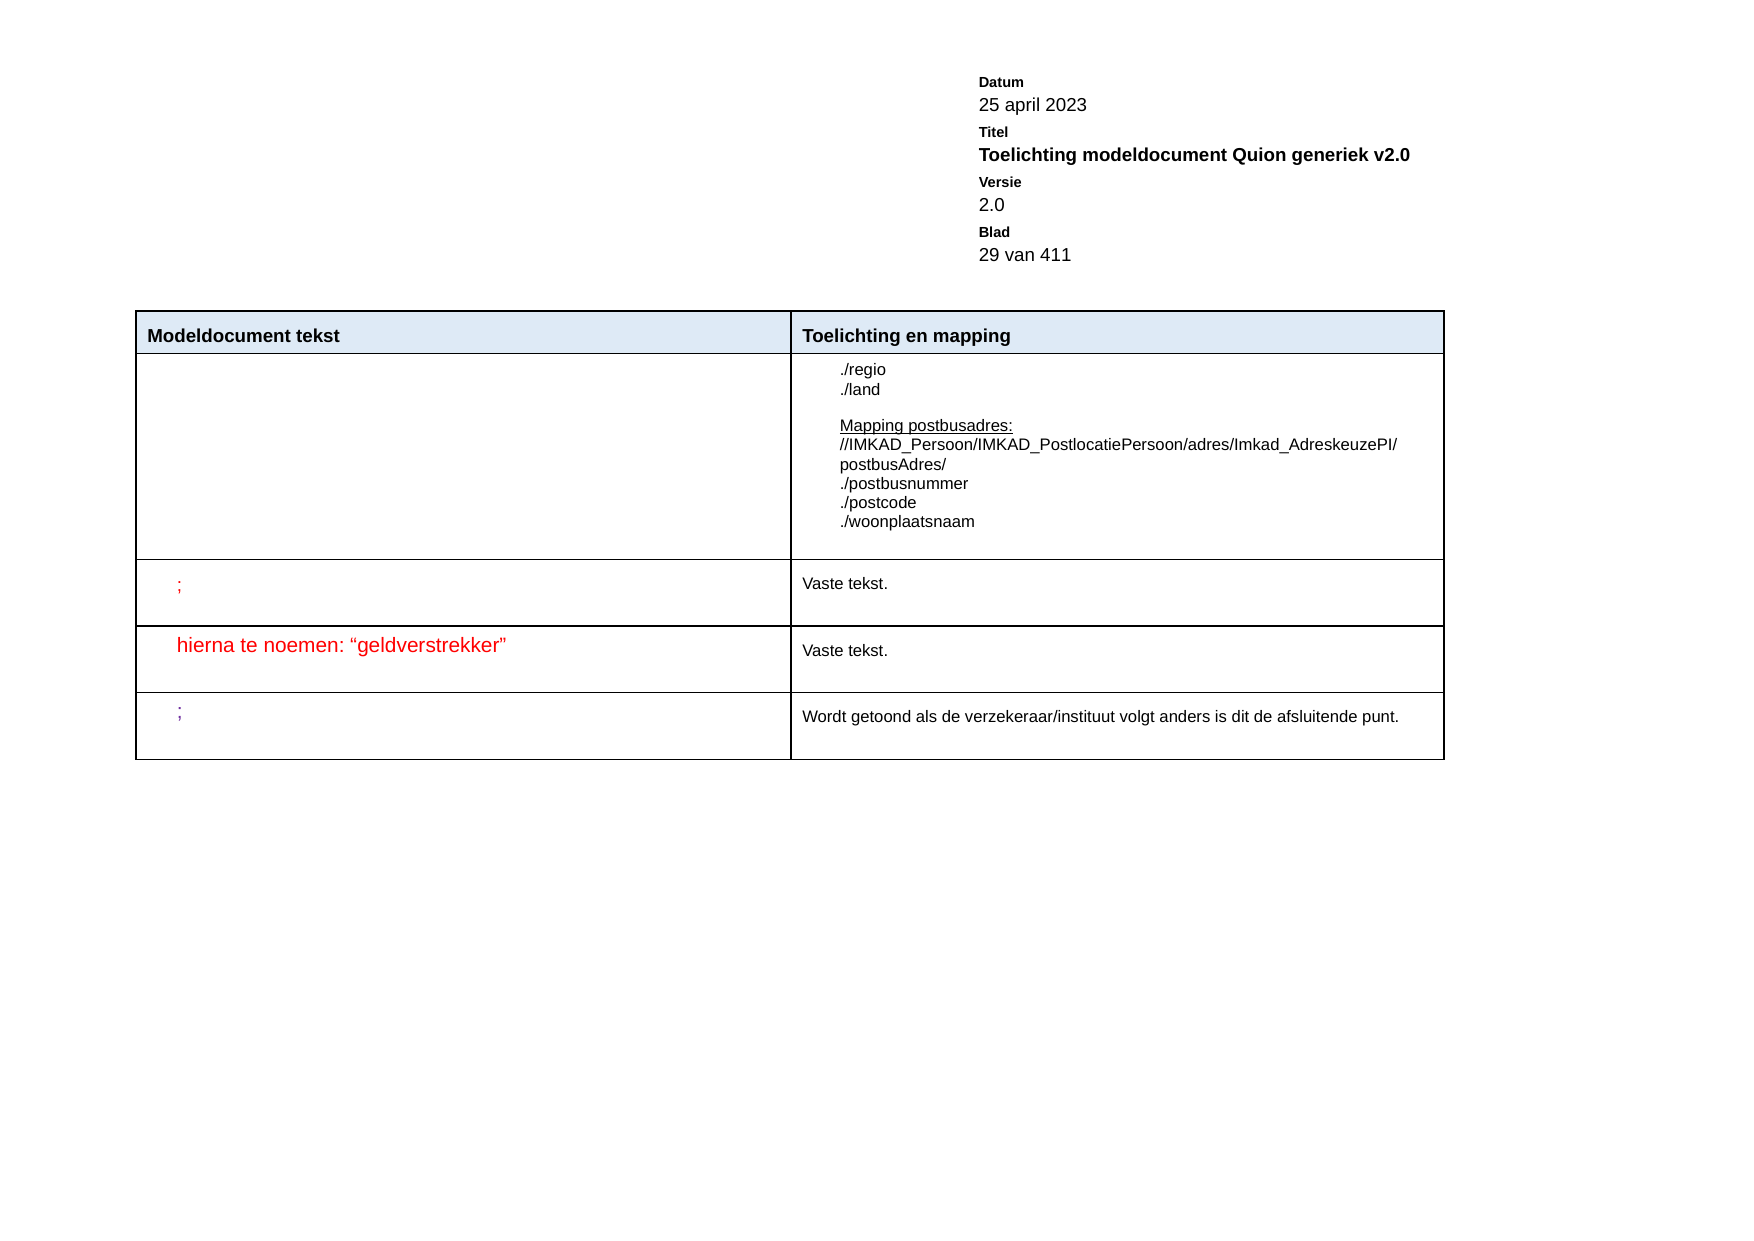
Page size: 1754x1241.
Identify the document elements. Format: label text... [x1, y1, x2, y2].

table_cell hierna te noemen: “geldverstrekker” [137, 627, 790, 692]
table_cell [792, 354, 1443, 558]
table_cell ; [137, 693, 790, 759]
table_header Toelichting en mapping [792, 312, 1443, 353]
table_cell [137, 354, 790, 558]
table_cell ; [137, 560, 790, 625]
table_header Modeldocument tekst [137, 312, 790, 353]
table_cell Wordt getoond als de verzekeraar/instituut volgt anders is dit de afsluitende punt. [792, 693, 1443, 759]
table_cell Vaste tekst. [792, 560, 1443, 625]
table_cell Vaste tekst. [792, 627, 1443, 692]
